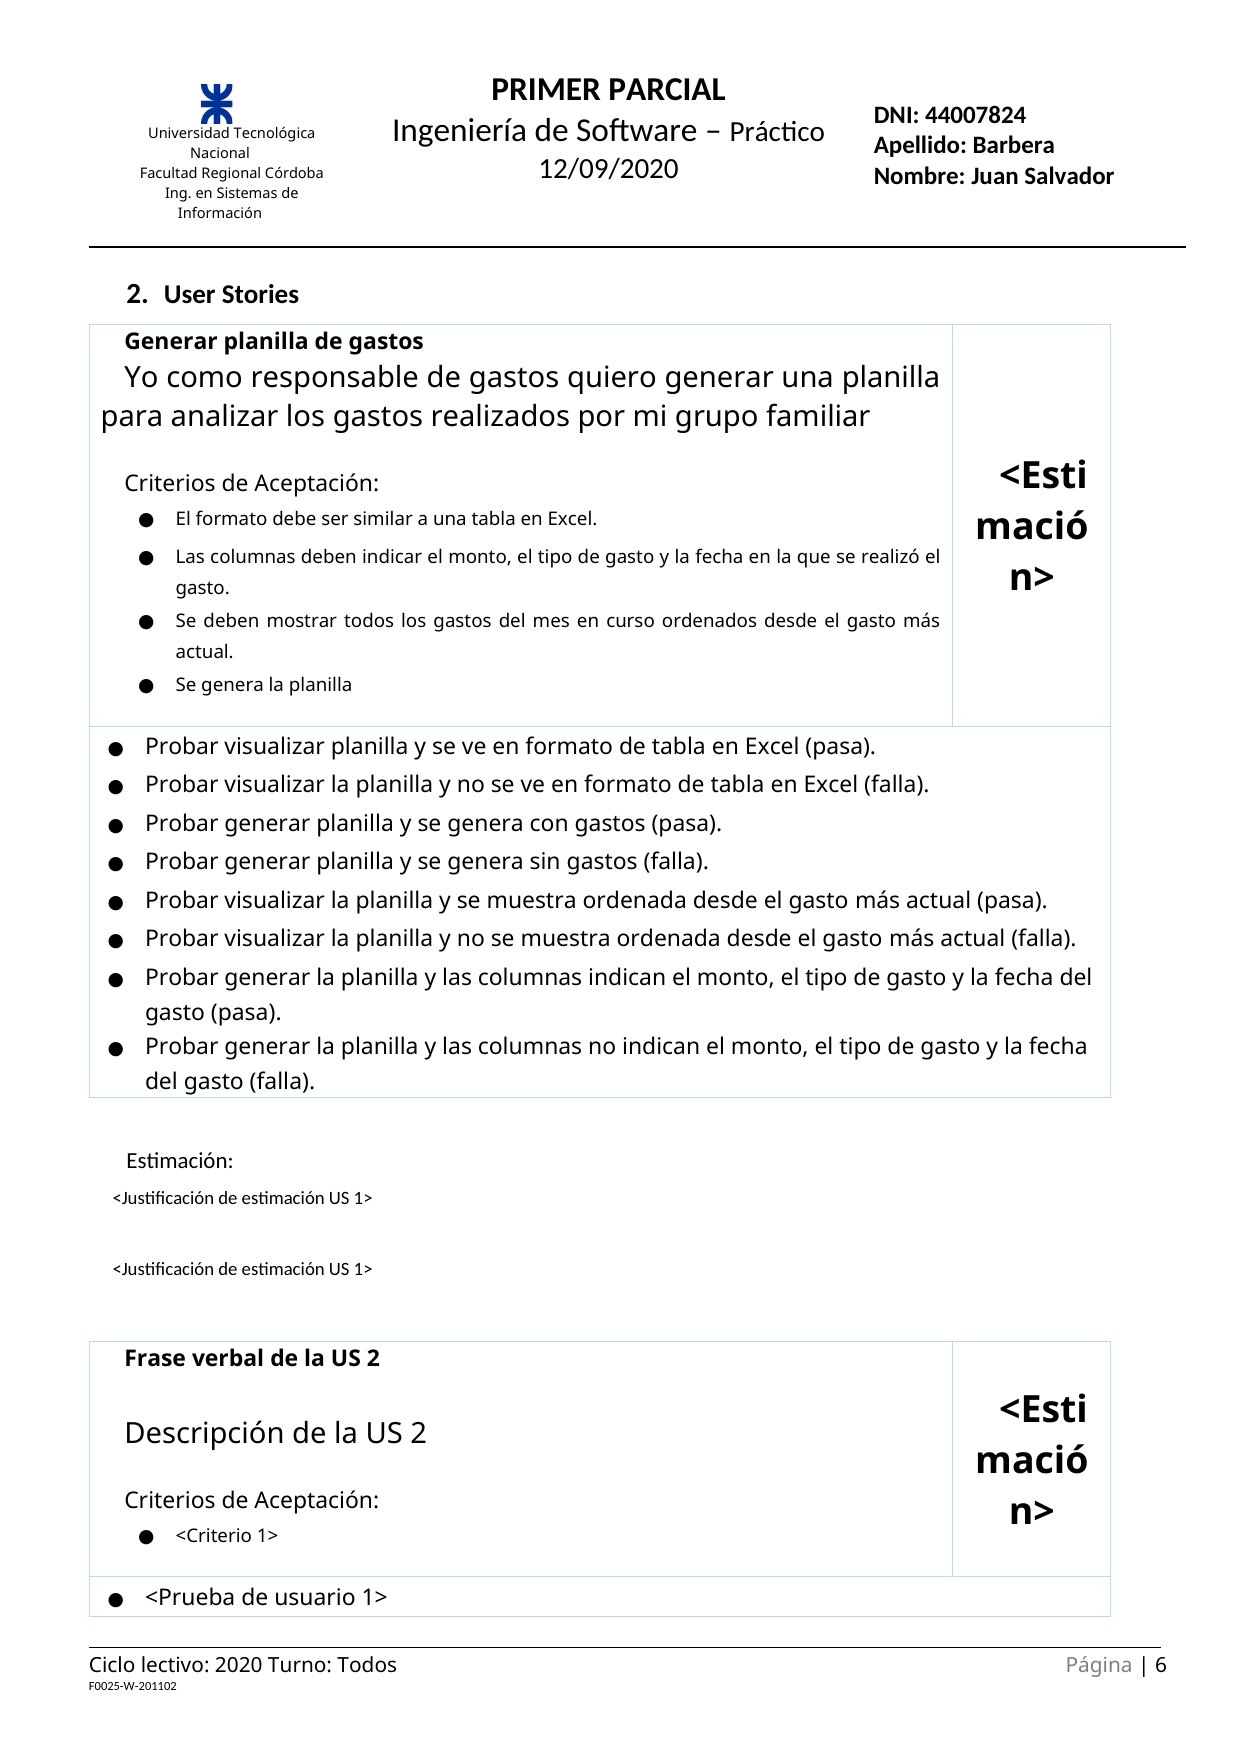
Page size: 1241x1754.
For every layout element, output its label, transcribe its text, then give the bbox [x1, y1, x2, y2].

list User Stories [126, 276, 1161, 311]
table_cell Probar visualizar planilla y se ve en formato de tabla en Excel (pasa). Probar visualizar la planilla y no se ve en formato de tabla en Excel (falla). Probar generar planilla y se genera con gastos (pasa). Probar generar planilla y se genera sin gastos (falla). Probar visualizar la planilla y se muestra ordenada desde el gasto más actual (pasa). Probar visualizar la planilla y no se muestra ordenada desde el gasto más actual (falla). Probar generar la planilla y las columnas indican el monto, el tipo de gasto y la fecha del gasto (pasa). Probar generar la planilla y las columnas no indican el monto, el tipo de gasto y la fecha del gasto (falla). [90, 727, 1110, 1097]
table_header Generar planilla de gastos Yo como responsable de gastos quiero generar una planilla para analizar los gastos realizados por mi grupo familiar Criterios de Aceptación: El formato debe ser similar a una tabla en Excel. Las columnas deben indicar el monto, el tipo de gasto y la fecha en la que se realizó el gasto. Se deben mostrar todos los gastos del mes en curso ordenados desde el gasto más actual. Se genera la planilla [90, 325, 952, 726]
text <Justificación de estimación US 1> [89, 1257, 1161, 1280]
text Estimación: [126, 1146, 1161, 1174]
table_header Frase verbal de la US 2 Descripción de la US 2 Criterios de Aceptación: <Criterio 1> [90, 1342, 952, 1576]
table_header <Estimación> [953, 1342, 1110, 1576]
text <Justificación de estimación US 1> [89, 1186, 1161, 1209]
table_header <Estimación> [953, 325, 1110, 726]
table_cell <Prueba de usuario 1> [90, 1577, 1110, 1616]
picture [201, 84, 233, 124]
